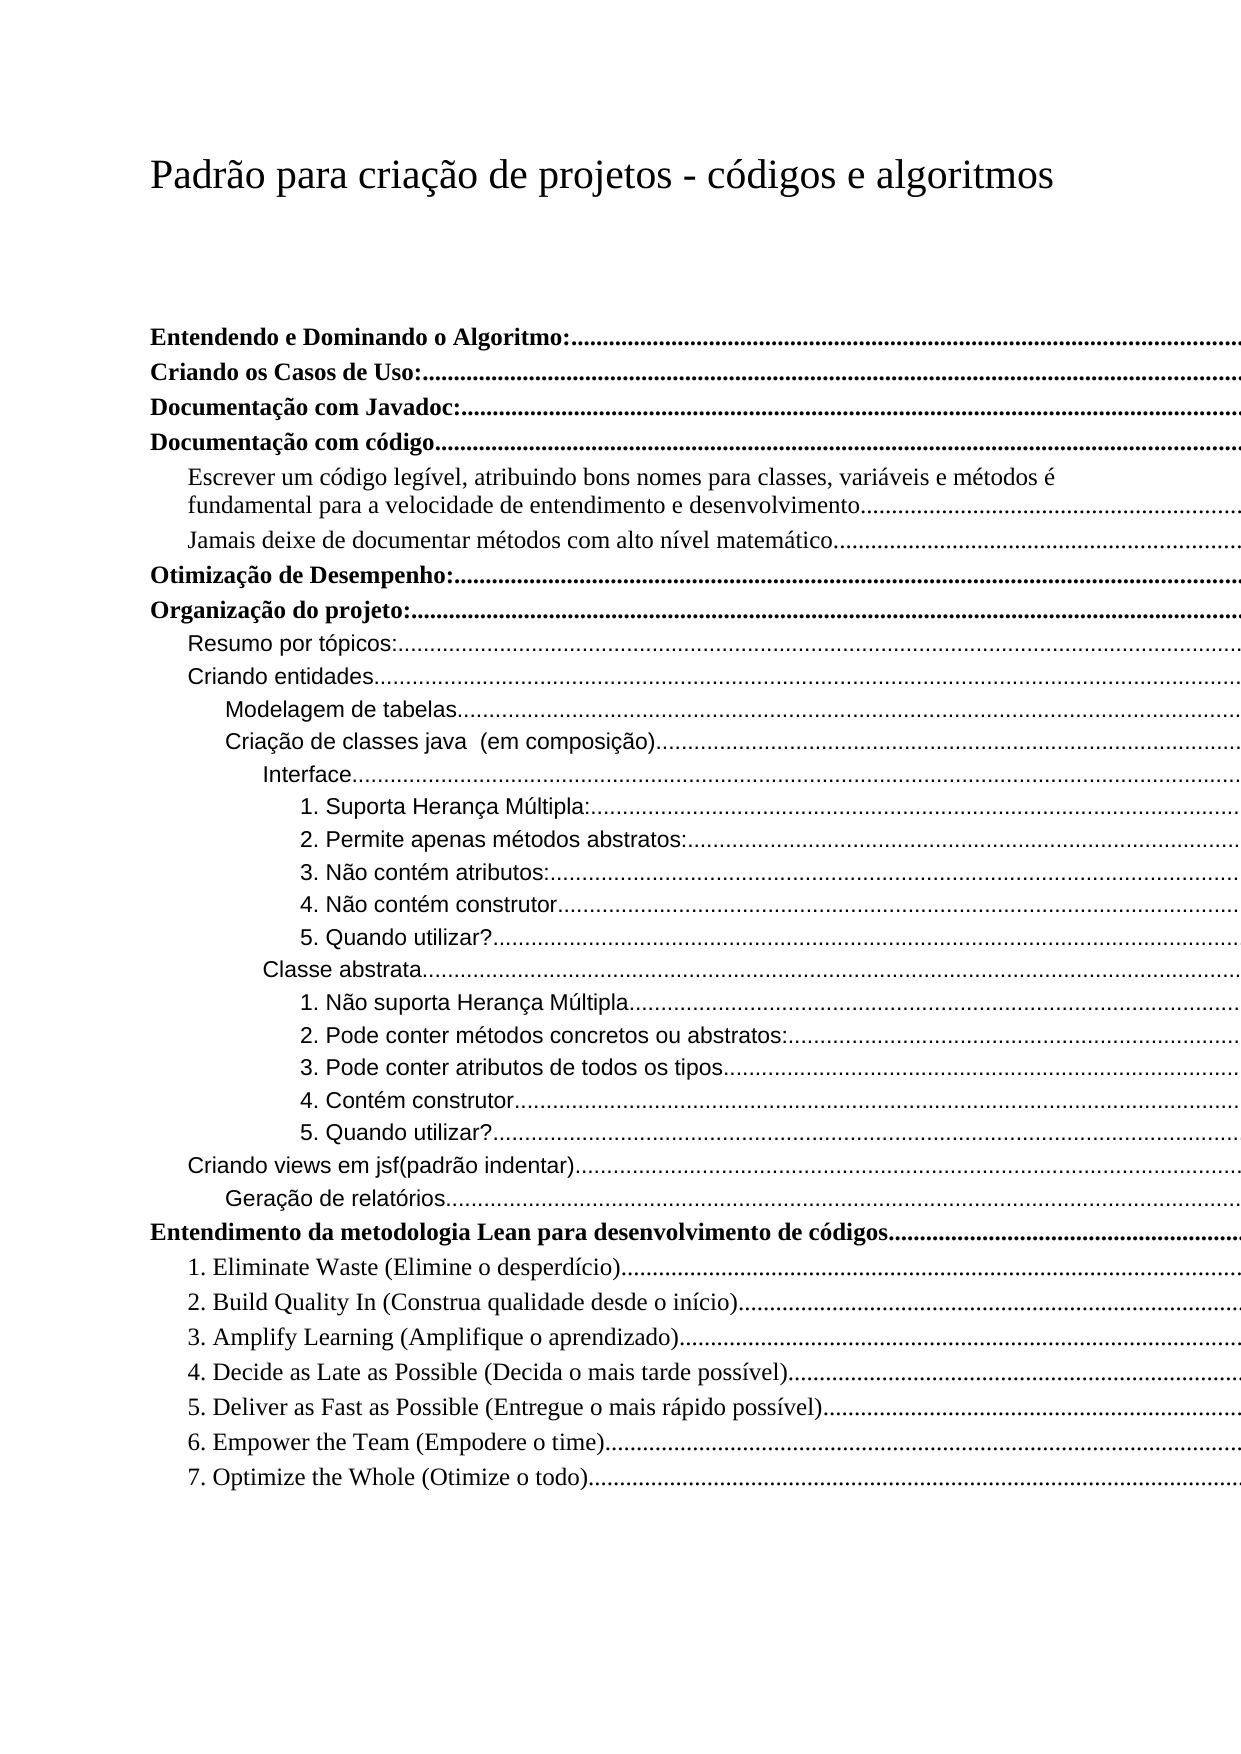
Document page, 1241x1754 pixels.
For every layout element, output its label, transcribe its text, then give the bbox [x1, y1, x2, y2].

text Padrão para criação de projetos - códigos e algoritmos [150, 150, 1090, 198]
